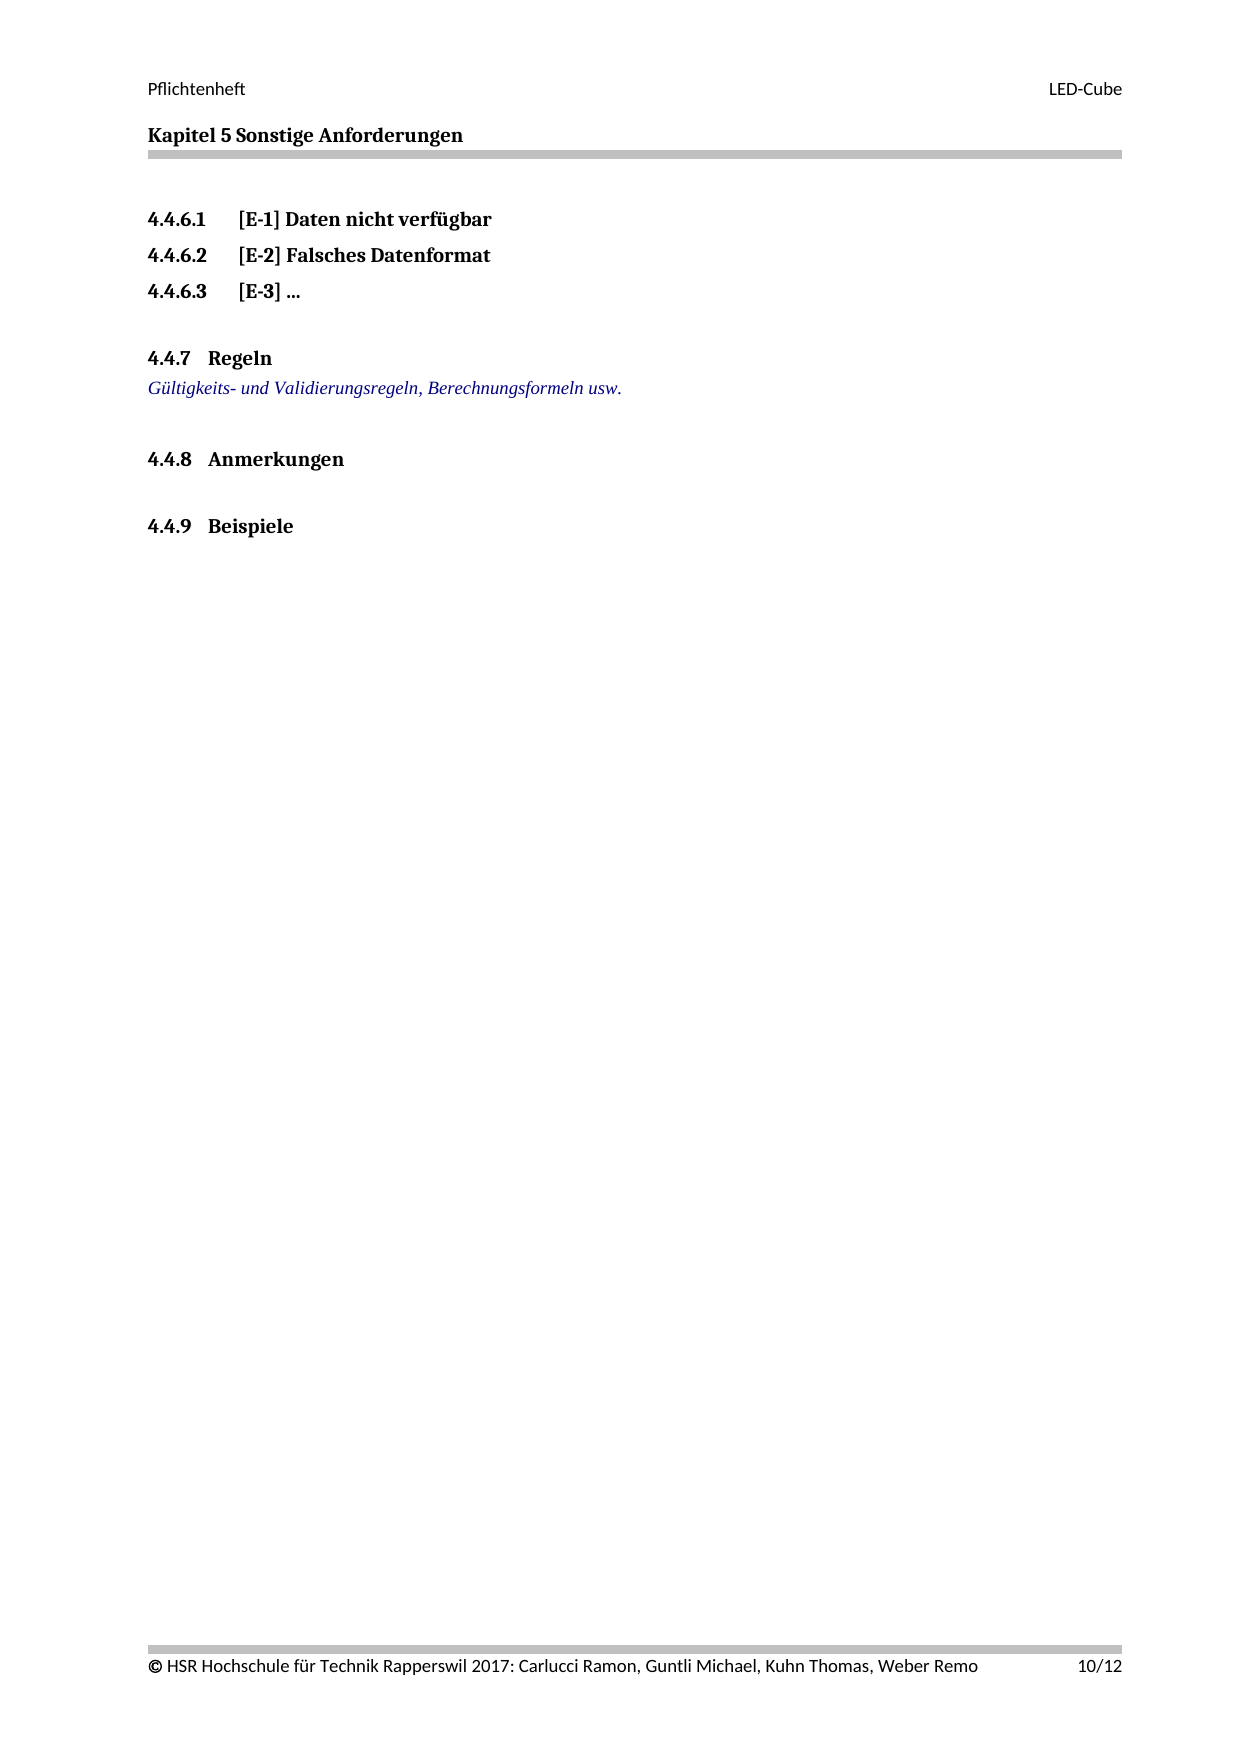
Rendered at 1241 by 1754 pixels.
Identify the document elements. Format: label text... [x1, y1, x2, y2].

subtitle [E-1] Daten nicht verfügbar [148, 207, 1122, 231]
subtitle [E-3] ... [148, 280, 1122, 304]
text Gültigkeits- und Validierungsregeln, Berechnungsformeln usw. [148, 377, 1122, 399]
subtitle Anmerkungen [148, 448, 1122, 472]
subtitle Beispiele [148, 514, 1122, 538]
subtitle Regeln [148, 347, 1122, 371]
subtitle [E-2] Falsches Datenformat [148, 244, 1122, 268]
